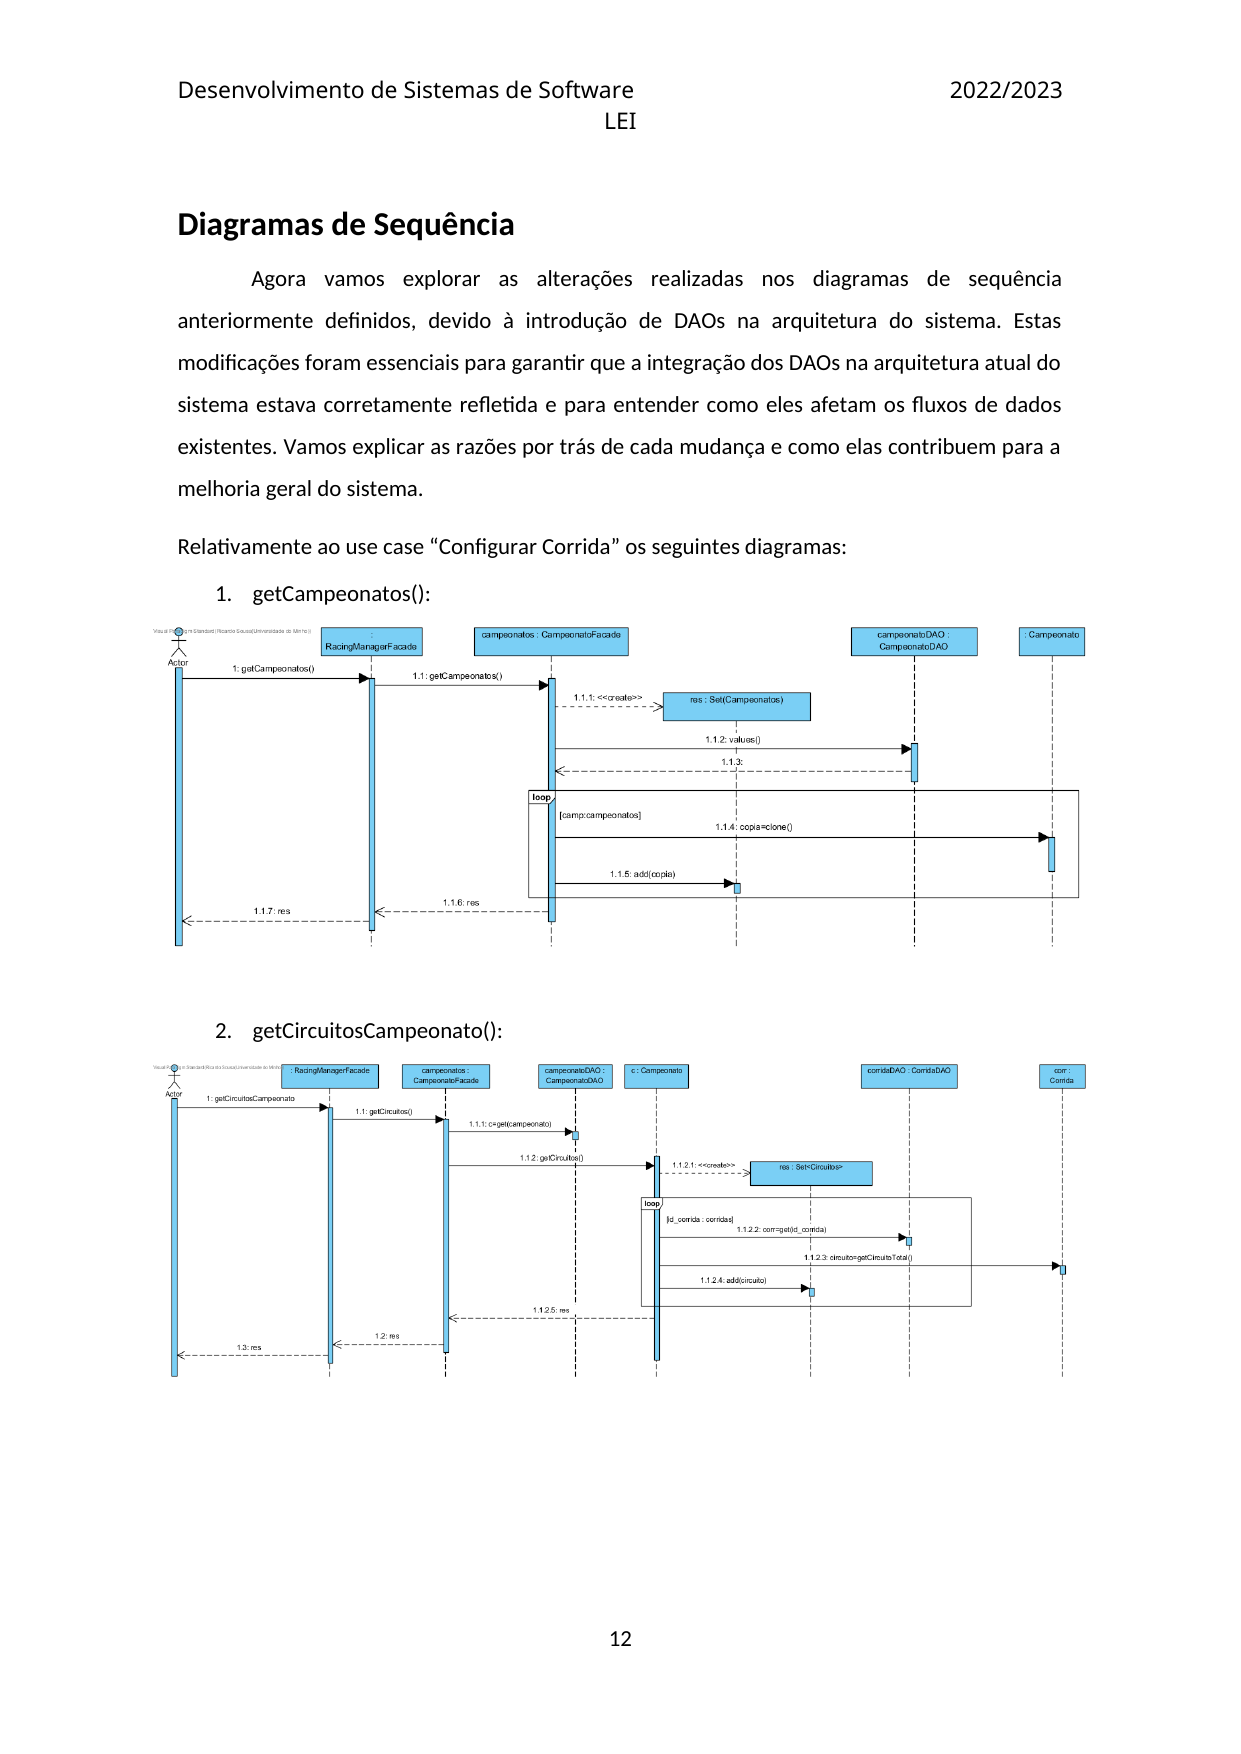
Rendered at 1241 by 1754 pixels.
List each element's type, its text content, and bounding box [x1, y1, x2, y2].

text Relativamente ao use case “Configurar Corrida” os seguintes diagramas: [177, 532, 1063, 560]
picture [153, 1063, 1088, 1379]
list getCircuitosCampeonato(): [215, 1017, 1063, 1044]
picture [153, 626, 1088, 949]
list getCampeonatos(): [215, 579, 1063, 607]
text Agora vamos explorar as alterações realizadas nos diagramas de sequência anteriormente definidos, devido à introdução de DAOs na arquitetura do sistema. Estas modificações foram essenciais para garantir que a integração dos DAOs na arquitetura atual do sistema estava corretamente refletida e para entender como eles afetam os fluxos de dados existentes. Vamos explicar as razões por trás de cada mudança e como elas contribuem para a melhoria geral do sistema. [177, 264, 1063, 502]
subtitle Diagramas de Sequência [177, 203, 1063, 243]
